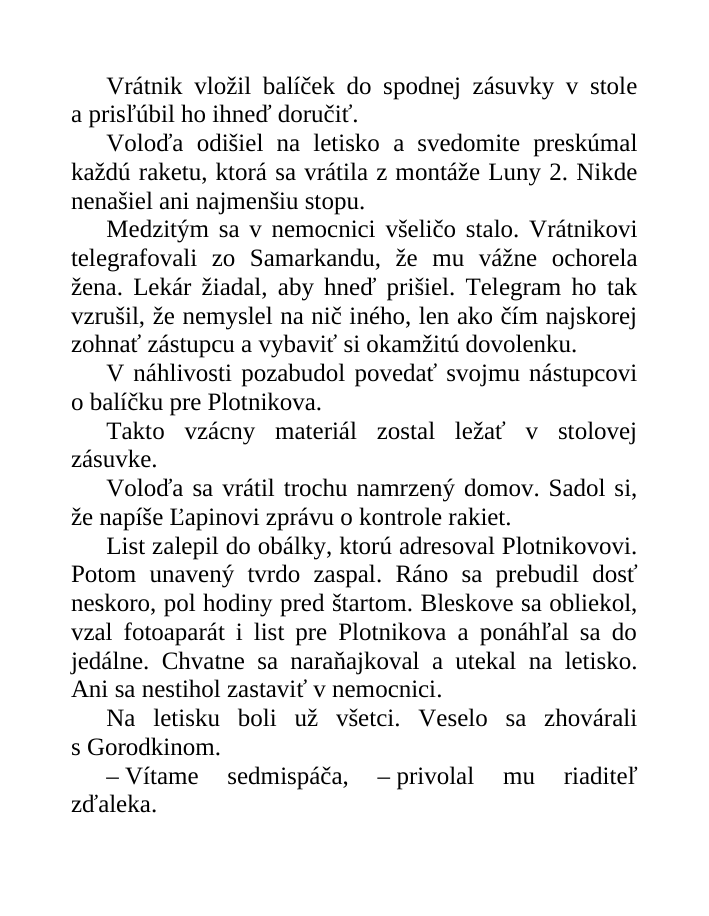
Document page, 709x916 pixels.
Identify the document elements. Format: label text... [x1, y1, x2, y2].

text Medzitým sa v nemocnici všeličo stalo. Vrátnikovi telegrafovali zo Samarkandu, že mu vážne ochorela žena. Lekár žiadal, aby hneď prišiel. Telegram ho tak vzrušil, že nemyslel na nič iného, len ako čím najskorej zohnať zástupcu a vybaviť si okamžitú dovolenku. [71, 214, 638, 358]
text V náhlivosti pozabudol povedať svojmu nástupcovi o balíčku pre Plotnikova. [71, 358, 638, 416]
text Voloďa odišiel na letisko a svedomite preskúmal každú raketu, ktorá sa vrátila z montáže Luny 2. Nikde nenašiel ani najmenšiu stopu. [71, 128, 638, 214]
text – Vítame sedmispáča, – privolal mu riaditeľ zďaleka. [71, 761, 638, 818]
text Vrátnik vložil balíček do spodnej zásuvky v stole a prisľúbil ho ihneď doručiť. [71, 71, 638, 128]
text Takto vzácny materiál zostal ležať v stolovej zásuvke. [71, 416, 638, 473]
text Na letisku boli už všetci. Veselo sa zhovárali s Gorodkinom. [71, 703, 638, 761]
text List zalepil do obálky, ktorú adresoval Plotnikovovi. Potom unavený tvrdo zaspal. Ráno sa prebudil dosť neskoro, pol hodiny pred štartom. Bleskove sa obliekol, vzal fotoaparát i list pre Plotnikova a ponáhľal sa do jedálne. Chvatne sa naraňajkoval a utekal na letisko. Ani sa nestihol zastaviť v nemocnici. [71, 531, 638, 703]
text Voloďa sa vrátil trochu namrzený domov. Sadol si, že napíše Ľapinovi zprávu o kontrole rakiet. [71, 473, 638, 531]
